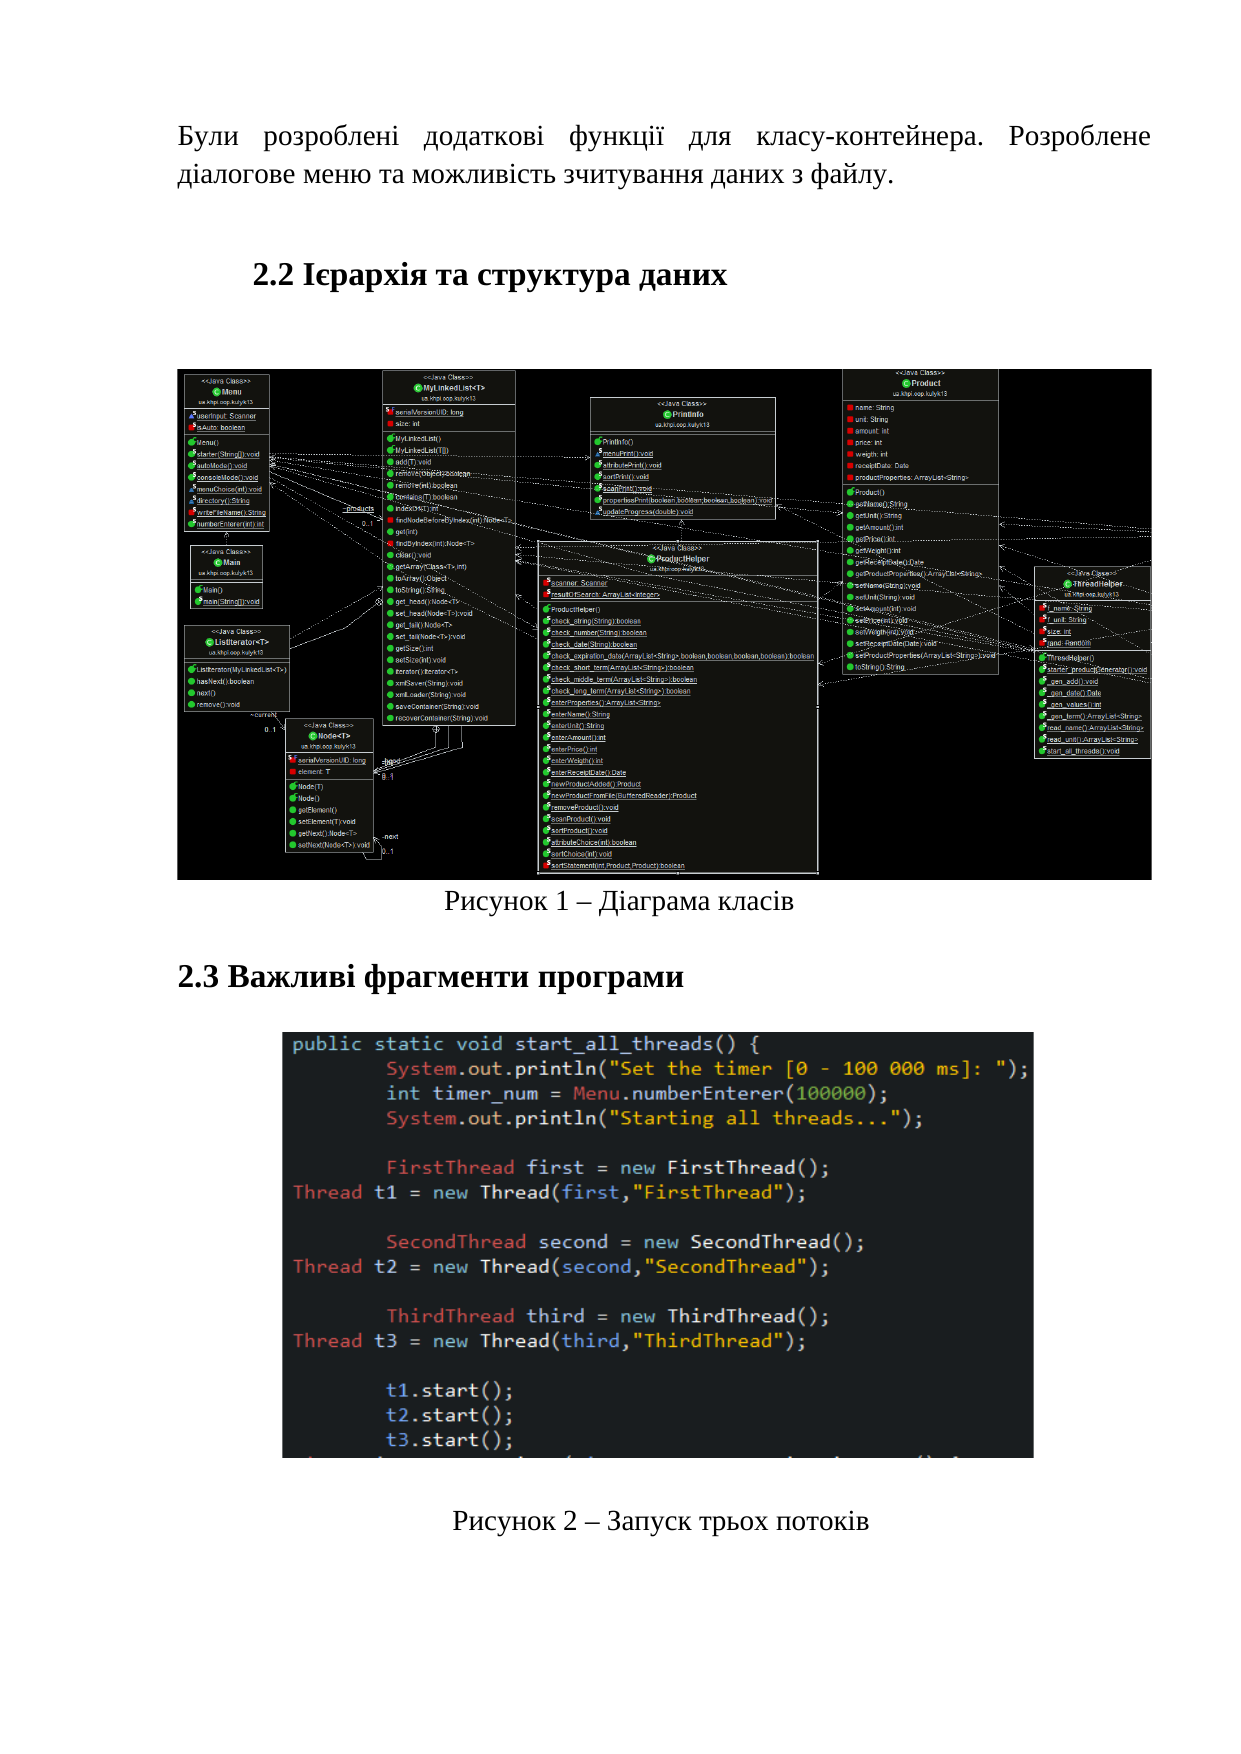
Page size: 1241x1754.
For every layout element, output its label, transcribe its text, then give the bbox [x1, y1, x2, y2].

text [177, 1465, 1152, 1537]
picture [282, 1032, 1034, 1458]
text Були розроблені додаткові функції для класу-контейнера. Розроблене діалогове меню та можливість зчитування даних з файлу. [177, 118, 1152, 190]
picture [177, 369, 1152, 880]
